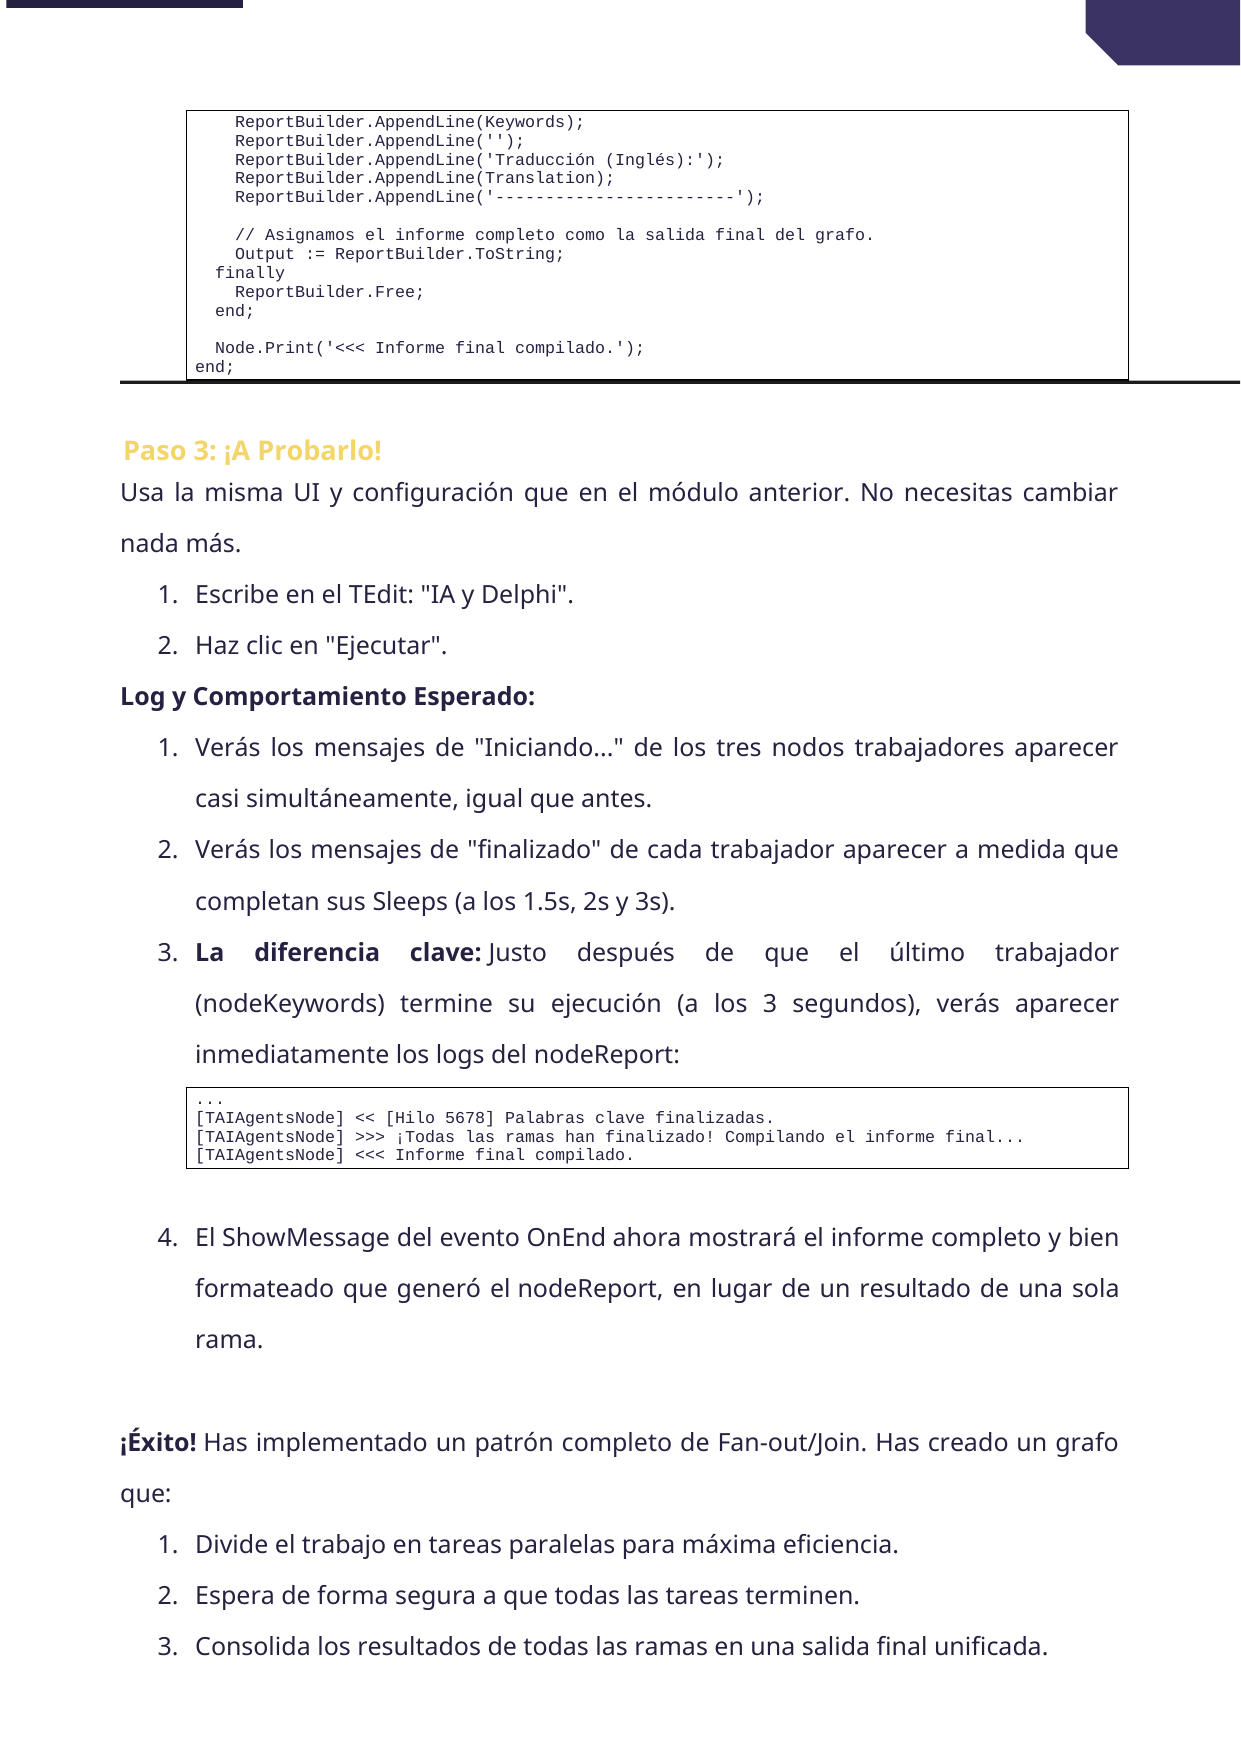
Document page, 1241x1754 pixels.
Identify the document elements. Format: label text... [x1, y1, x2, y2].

list Escribe en el TEdit: "IA y Delphi". [157, 577, 1120, 611]
text ReportBuilder.AppendLine(Keywords); [187, 111, 1128, 129]
text ReportBuilder.AppendLine(Translation); [187, 167, 1128, 186]
text ¡Éxito! Has implementado un patrón completo de Fan-out/Join. Has creado un grafo que: [120, 1424, 1120, 1509]
text [TAIAgentsNode] >>> ¡Todas las ramas han finalizado! Compilando el informe final... [187, 1125, 1128, 1144]
text Usa la misma UI y configuración que en el módulo anterior. No necesitas cambiar nada más. [120, 475, 1120, 560]
text Node.Print('<<< Informe final compilado.'); [187, 337, 1128, 356]
text Output := ReportBuilder.ToString; [187, 242, 1128, 261]
text end; [187, 299, 1128, 321]
text ReportBuilder.AppendLine('------------------------'); [187, 186, 1128, 208]
text finally [187, 261, 1128, 280]
list Verás los mensajes de "finalizado" de cada trabajador aparecer a medida que completan sus Sleeps (a los 1.5s, 2s y 3s). [157, 832, 1120, 917]
text ReportBuilder.Free; [187, 280, 1128, 299]
text end; [187, 356, 1128, 379]
list Consolida los resultados de todas las ramas en una salida final unificada. [157, 1628, 1120, 1662]
list Espera de forma segura a que todas las tareas terminen. [157, 1577, 1120, 1611]
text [187, 129, 1128, 148]
list La diferencia clave: Justo después de que el último trabajador (nodeKeywords) termine su ejecución (a los 3 segundos), verás aparecer inmediatamente los logs del nodeReport: [157, 934, 1120, 1070]
list Divide el trabajo en tareas paralelas para máxima eficiencia. [157, 1526, 1120, 1560]
text [TAIAgentsNode] <<< Informe final compilado. [187, 1144, 1128, 1168]
list El ShowMessage del evento OnEnd ahora mostrará el informe completo y bien formateado que generó el nodeReport, en lugar de un resultado de una sola rama. [157, 1220, 1120, 1356]
text // Asignamos el informe completo como la salida final del grafo. [187, 223, 1128, 242]
text Log y Comportamiento Esperado: [120, 679, 1120, 713]
subtitle Paso 3: ¡A Probarlo! [123, 432, 1117, 468]
list Verás los mensajes de "Iniciando..." de los tres nodos trabajadores aparecer casi simultáneamente, igual que antes. [157, 730, 1120, 815]
text ReportBuilder.AppendLine('Traducción (Inglés):'); [187, 148, 1128, 167]
text ... [187, 1088, 1128, 1106]
text [TAIAgentsNode] << [Hilo 5678] Palabras clave finalizadas. [187, 1106, 1128, 1125]
list Haz clic en "Ejecutar". [157, 628, 1120, 662]
